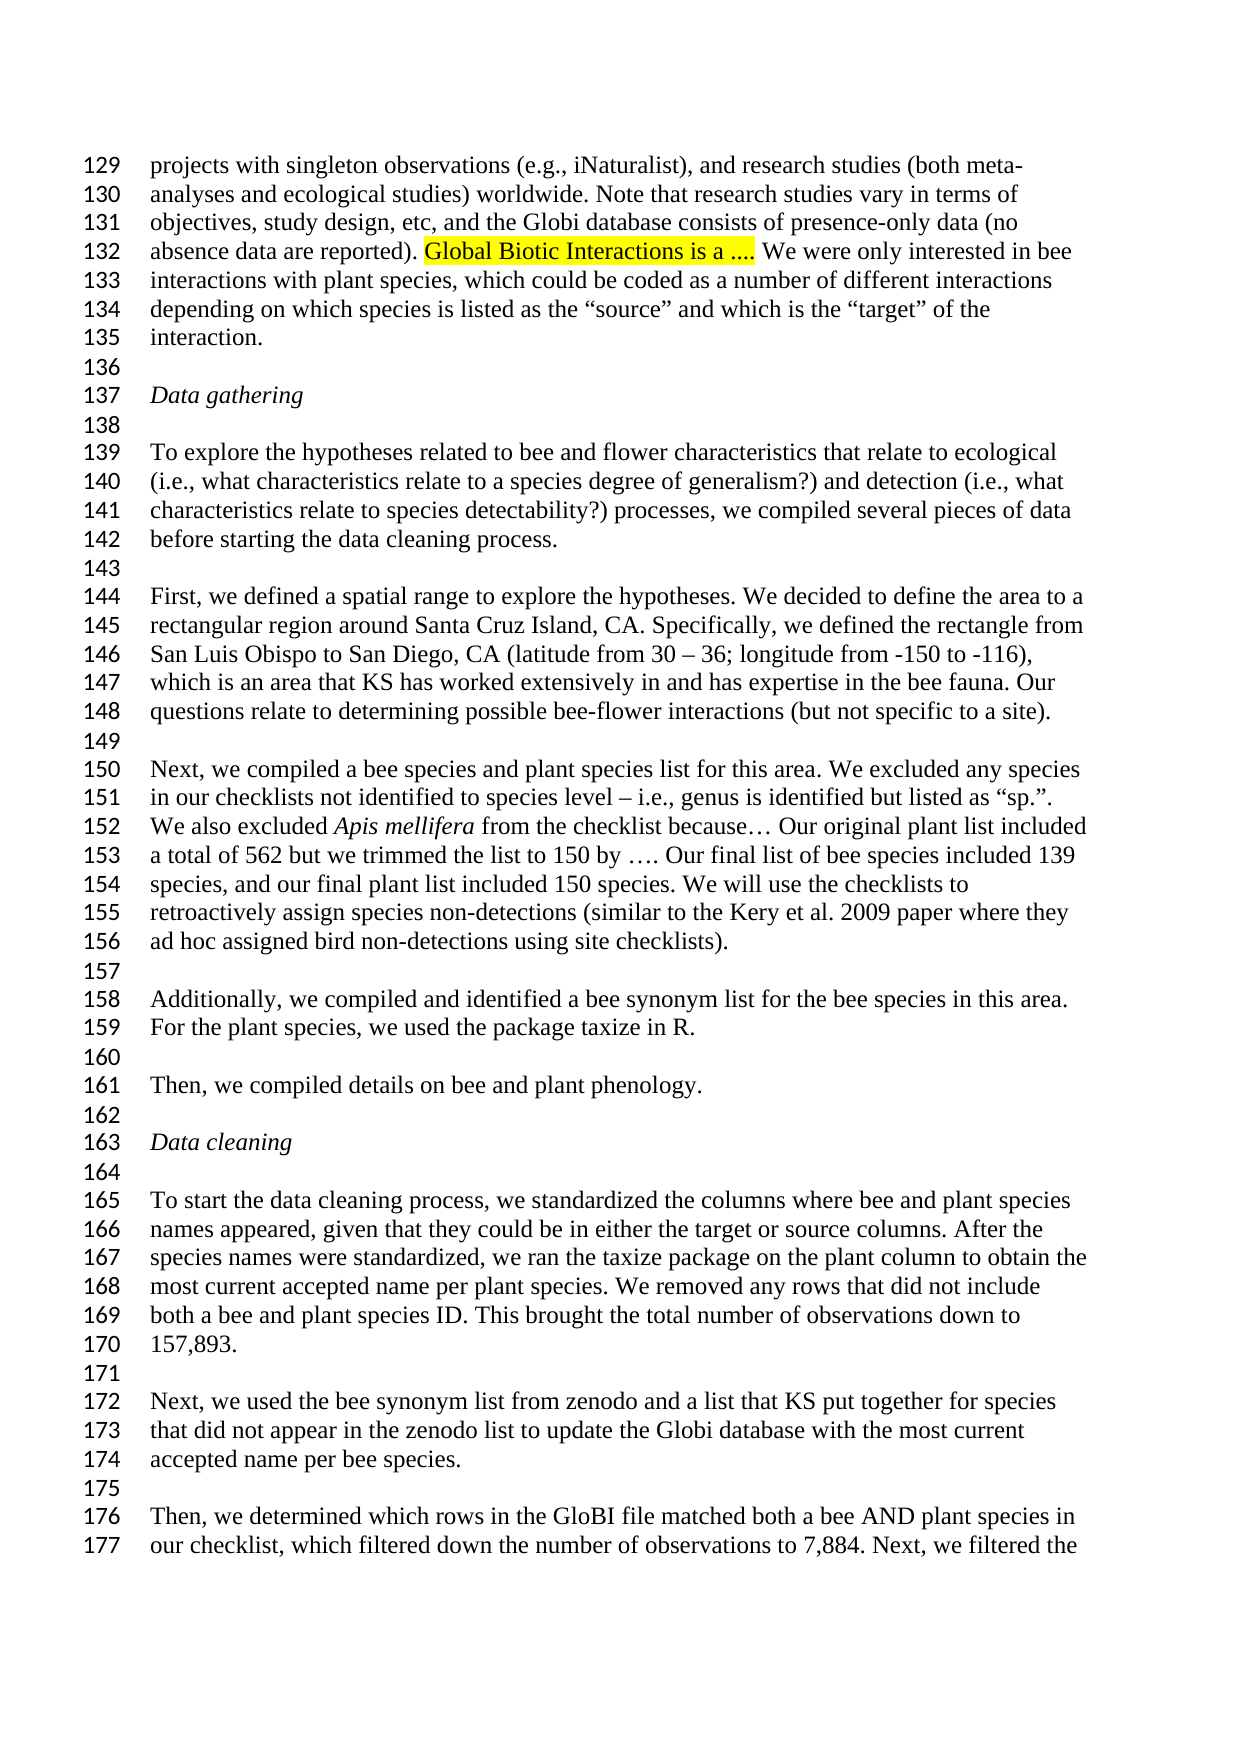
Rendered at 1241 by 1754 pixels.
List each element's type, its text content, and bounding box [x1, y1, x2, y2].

text Additionally, we compiled and identified a bee synonym list for the bee species in this area. For the plant species, we used the package taxize in R. [150, 984, 1090, 1041]
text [150, 1501, 1090, 1559]
text First, we defined a spatial range to explore the hypotheses. We decided to define the area to a rectangular region around Santa Cruz Island, CA. Specifically, we defined the rectangle from San Luis Obispo to San Diego, CA (latitude from 30 – 36; longitude from -150 to -116), which is an area that KS has worked extensively in and has expertise in the bee fauna. Our questions relate to determining possible bee-flower interactions (but not specific to a site). [150, 581, 1090, 725]
text To explore the hypotheses related to bee and flower characteristics that relate to ecological (i.e., what characteristics relate to a species degree of generalism?) and detection (i.e., what characteristics relate to species detectability?) processes, we compiled several pieces of data before starting the data cleaning process. [150, 437, 1090, 552]
text Data gathering [150, 380, 1090, 409]
text Next, we used the bee synonym list from zenodo and a list that KS put together for species that did not appear in the zenodo list to update the Globi database with the most current accepted name per bee species. [150, 1386, 1090, 1472]
text Data cleaning [150, 1127, 1090, 1156]
text Then, we compiled details on bee and plant phenology. [150, 1070, 1090, 1099]
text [150, 150, 1090, 351]
text Next, we compiled a bee species and plant species list for this area. We excluded any species in our checklists not identified to species level – i.e., genus is identified but listed as “sp.”. We also excluded Apis mellifera from the checklist because… Our original plant list included a total of 562 but we trimmed the list to 150 by …. Our final list of bee species included 139 species, and our final plant list included 150 species. We will use the checklists to retroactively assign species non-detections (similar to the Kery et al. 2009 paper where they ad hoc assigned bird non-detections using site checklists). [150, 754, 1090, 955]
text To start the data cleaning process, we standardized the columns where bee and plant species names appeared, given that they could be in either the target or source columns. After the species names were standardized, we ran the taxize package on the plant column to obtain the most current accepted name per plant species. We removed any rows that did not include both a bee and plant species ID. This brought the total number of observations down to 157,893. [150, 1185, 1090, 1357]
